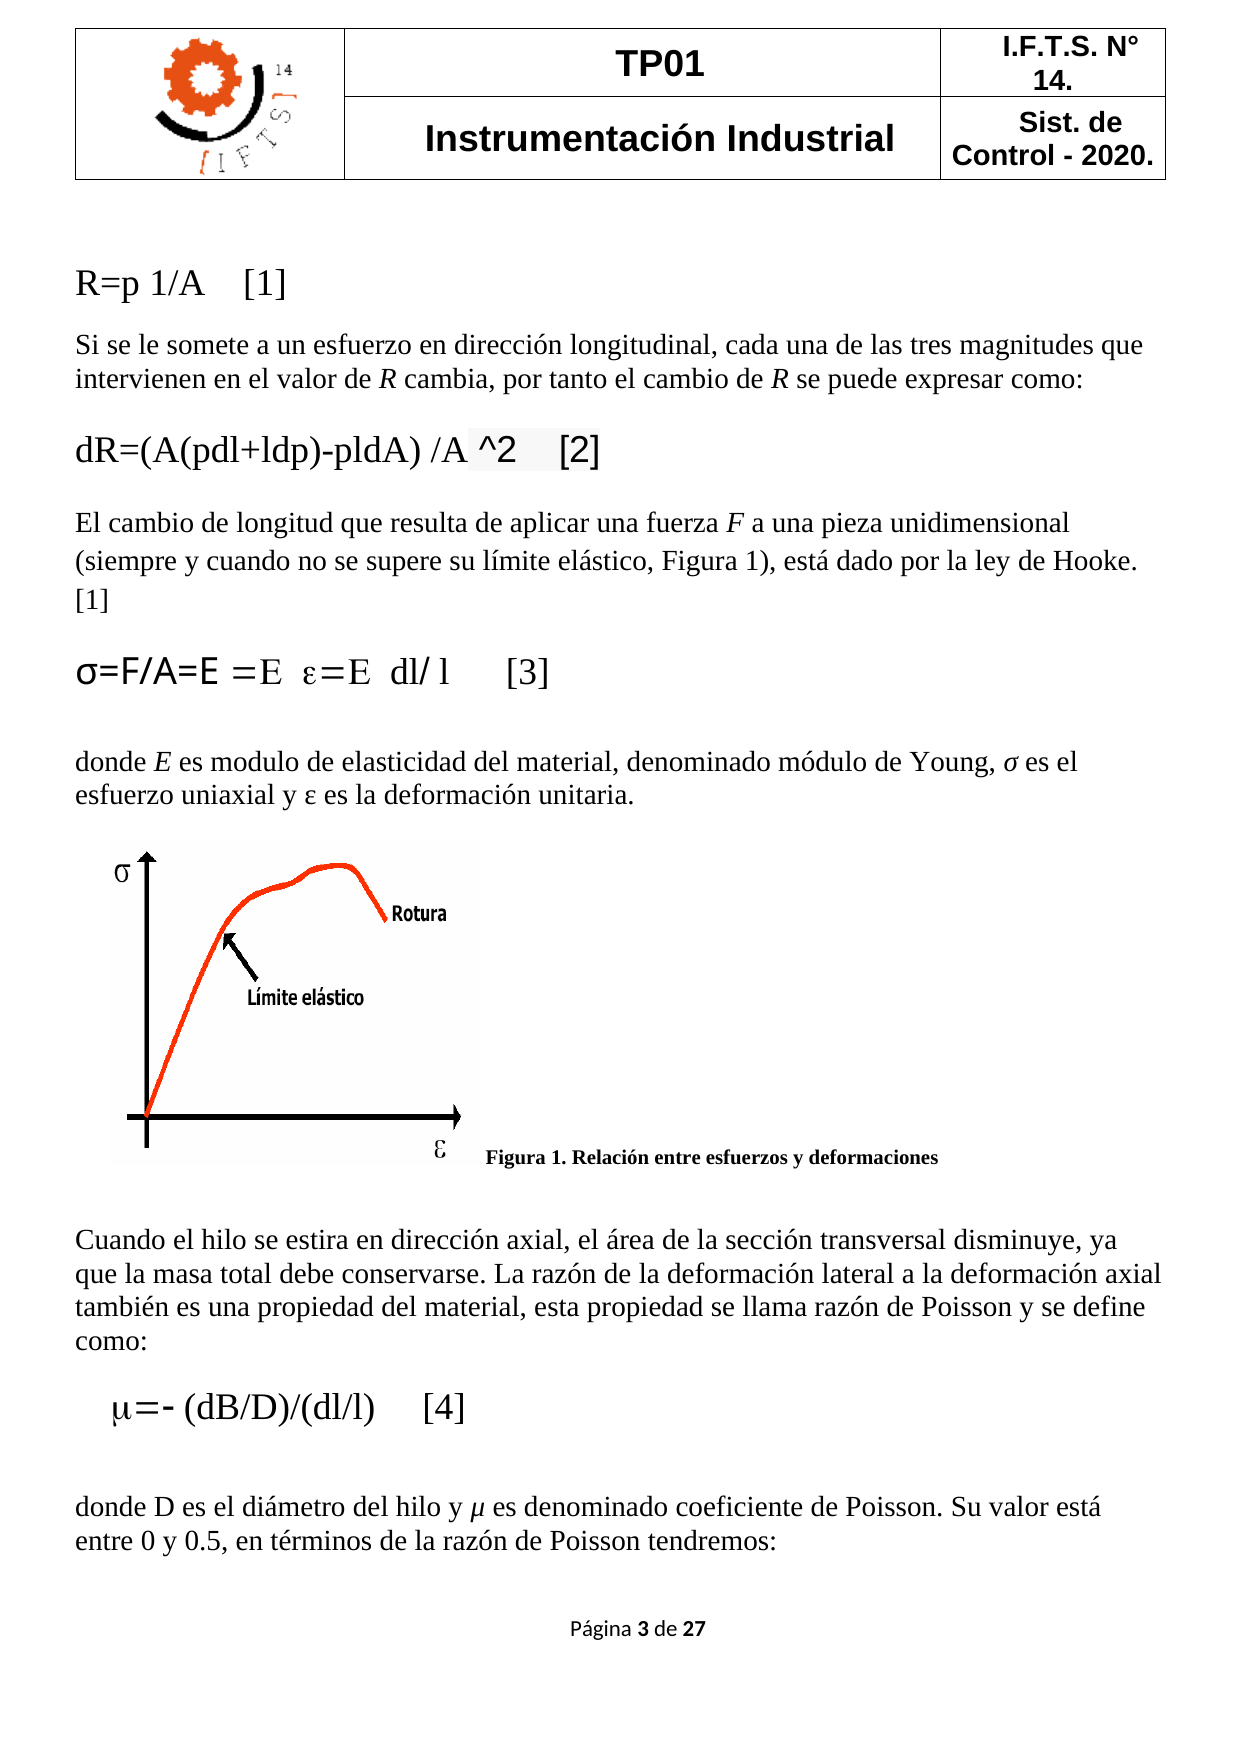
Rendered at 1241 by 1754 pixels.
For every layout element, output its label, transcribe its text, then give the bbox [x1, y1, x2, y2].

text σ=F/A=E dl l [3] [75, 644, 1165, 696]
text Figura 1. Relación entre esfuerzos y deformaciones [75, 840, 1165, 1169]
text  (dB/D)/(dl/l) [4] [75, 1384, 1165, 1427]
text dR=(A(pdl+ldp)-pldA) /A ^2 [2] [75, 427, 1165, 471]
text Si se le somete a un esfuerzo en dirección longitudinal, cada una de las tres magnitudes que intervienen en el valor de R cambia, por tanto el cambio de R se puede expresar como: [75, 327, 1165, 394]
text donde D es el diámetro del hilo y μ es denominado coeficiente de Poisson. Su valor está entre 0 y 0.5, en términos de la razón de Poisson tendremos: [75, 1489, 1165, 1556]
text Cuando el hilo se estira en dirección axial, el área de la sección transversal disminuye, ya que la masa total debe conservarse. La razón de la deformación lateral a la deformación axial también es una propiedad del material, esta propiedad se llama razón de Poisson y se define como: [75, 1222, 1165, 1357]
text El cambio de longitud que resulta de aplicar una fuerza F a una pieza unidimensional (siempre y cuando no se supere su límite elástico, Figura 1), está dado por la ley de Hooke. [1] [75, 505, 1165, 616]
picture [136, 29, 319, 179]
text R=p 1/A [1] [75, 260, 1165, 303]
text donde E es modulo de elasticidad del material, denominado módulo de Young, σ es el esfuerzo uniaxial y ε es la deformación unitaria. [75, 744, 1165, 811]
